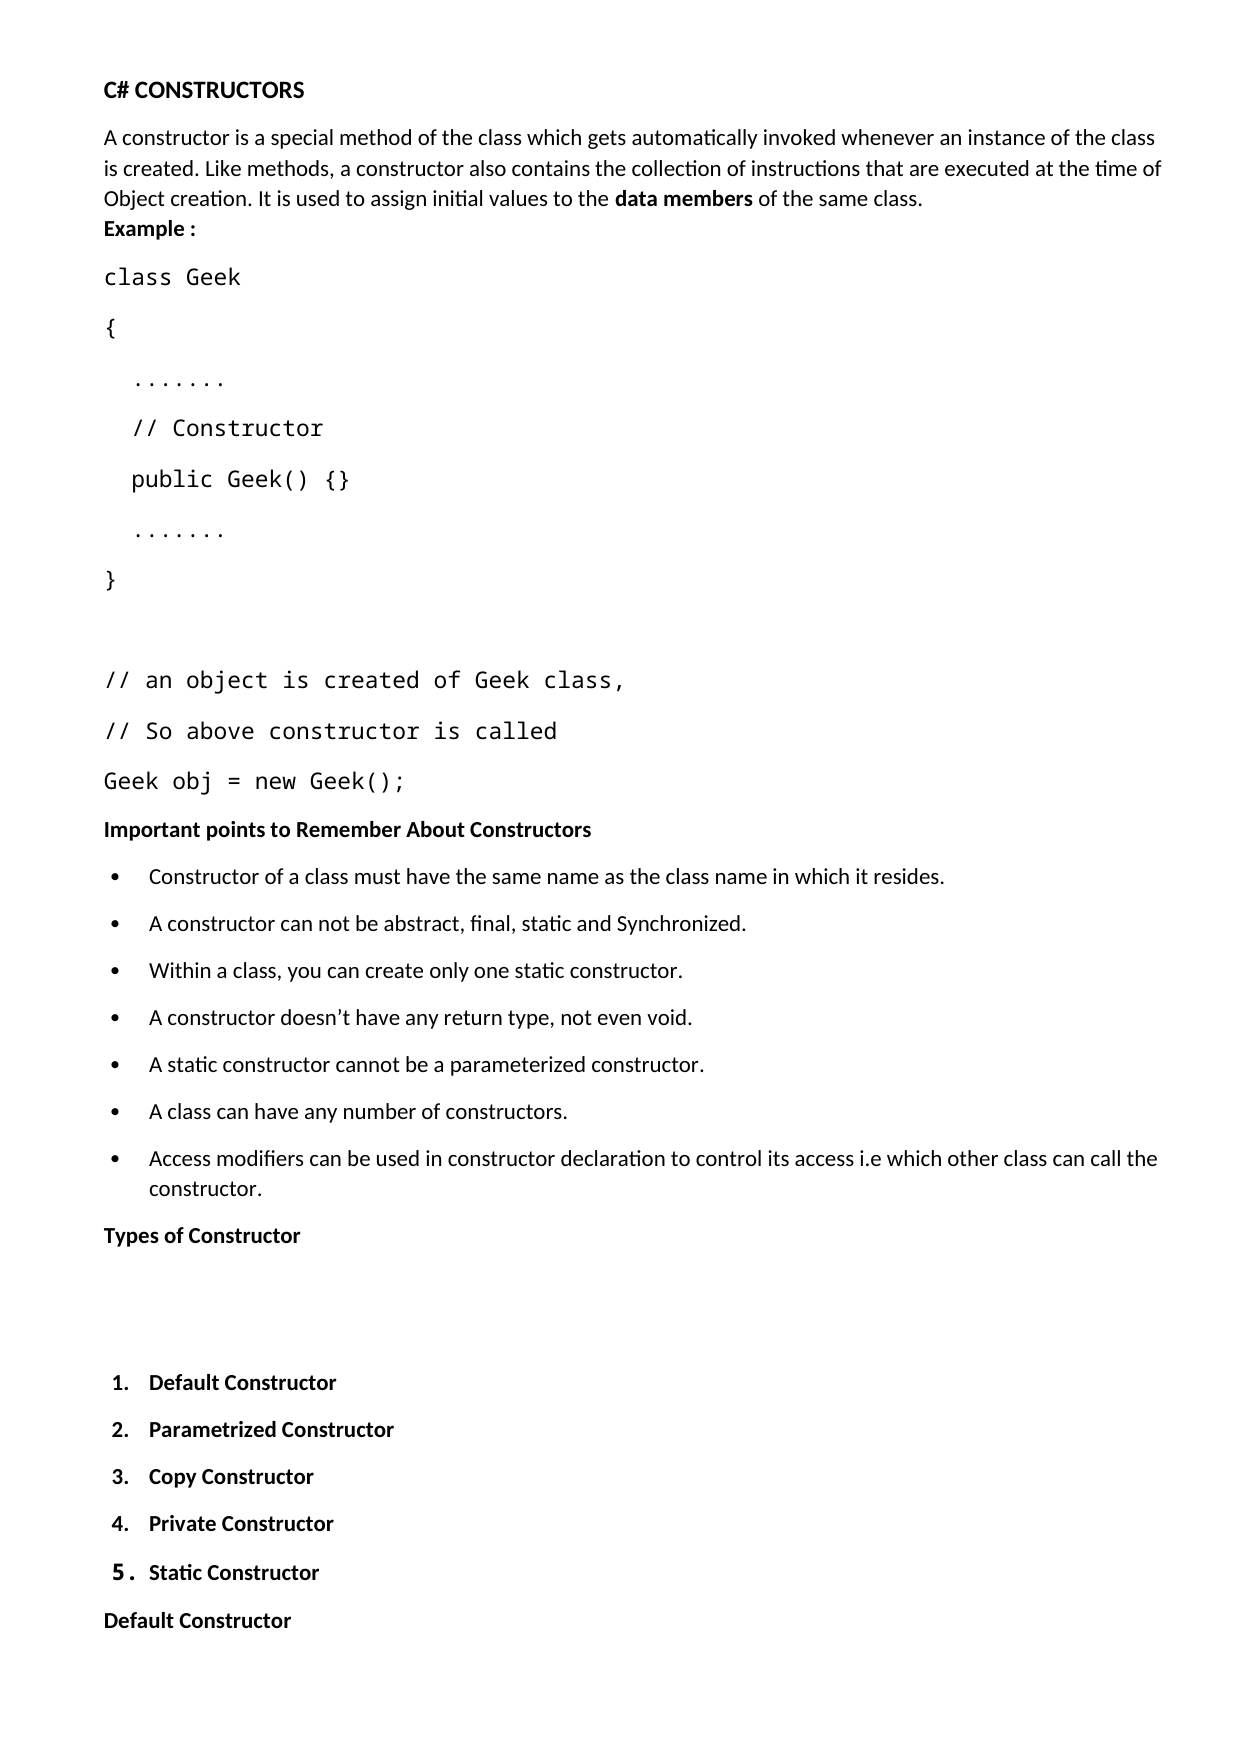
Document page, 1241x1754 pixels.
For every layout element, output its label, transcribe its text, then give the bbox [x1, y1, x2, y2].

text Important points to Remember About Constructors [103, 816, 1167, 843]
list A constructor doesn’t have any return type, not even void. [111, 1003, 1167, 1031]
text class Geek [103, 261, 1167, 292]
list Private Constructor [111, 1509, 1167, 1537]
list A static constructor cannot be a parameterized constructor. [111, 1050, 1167, 1078]
text C# CONSTRUCTORS [103, 74, 1167, 104]
list Parametrized Constructor [111, 1415, 1167, 1443]
text } [103, 563, 1167, 595]
text // Constructor [103, 412, 1167, 443]
list Access modifiers can be used in constructor declaration to control its access i.e which other class can call the constructor. [111, 1144, 1167, 1202]
list A class can have any number of constructors. [111, 1097, 1167, 1125]
text Types of Constructor [103, 1221, 1167, 1249]
text Default Constructor [103, 1606, 1167, 1634]
text public Geek() {} [103, 463, 1167, 494]
list Copy Constructor [111, 1462, 1167, 1490]
text ....... [103, 362, 1167, 393]
list A constructor can not be abstract, final, static and Synchronized. [111, 909, 1167, 937]
text Geek obj = new Geek(); [103, 765, 1167, 796]
text // an object is created of Geek class, [103, 664, 1167, 696]
list Default Constructor [111, 1368, 1167, 1396]
list Static Constructor [111, 1556, 1167, 1587]
text // So above constructor is called [103, 715, 1167, 746]
text ....... [103, 513, 1167, 544]
list Within a class, you can create only one static constructor. [111, 956, 1167, 984]
list Constructor of a class must have the same name as the class name in which it resides. [111, 862, 1167, 890]
text { [103, 311, 1167, 343]
text A constructor is a special method of the class which gets automatically invoked whenever an instance of the class is created. Like methods, a constructor also contains the collection of instructions that are executed at the time of Object creation. It is used to assign initial values to the data members of the same class. Example : [103, 123, 1167, 242]
